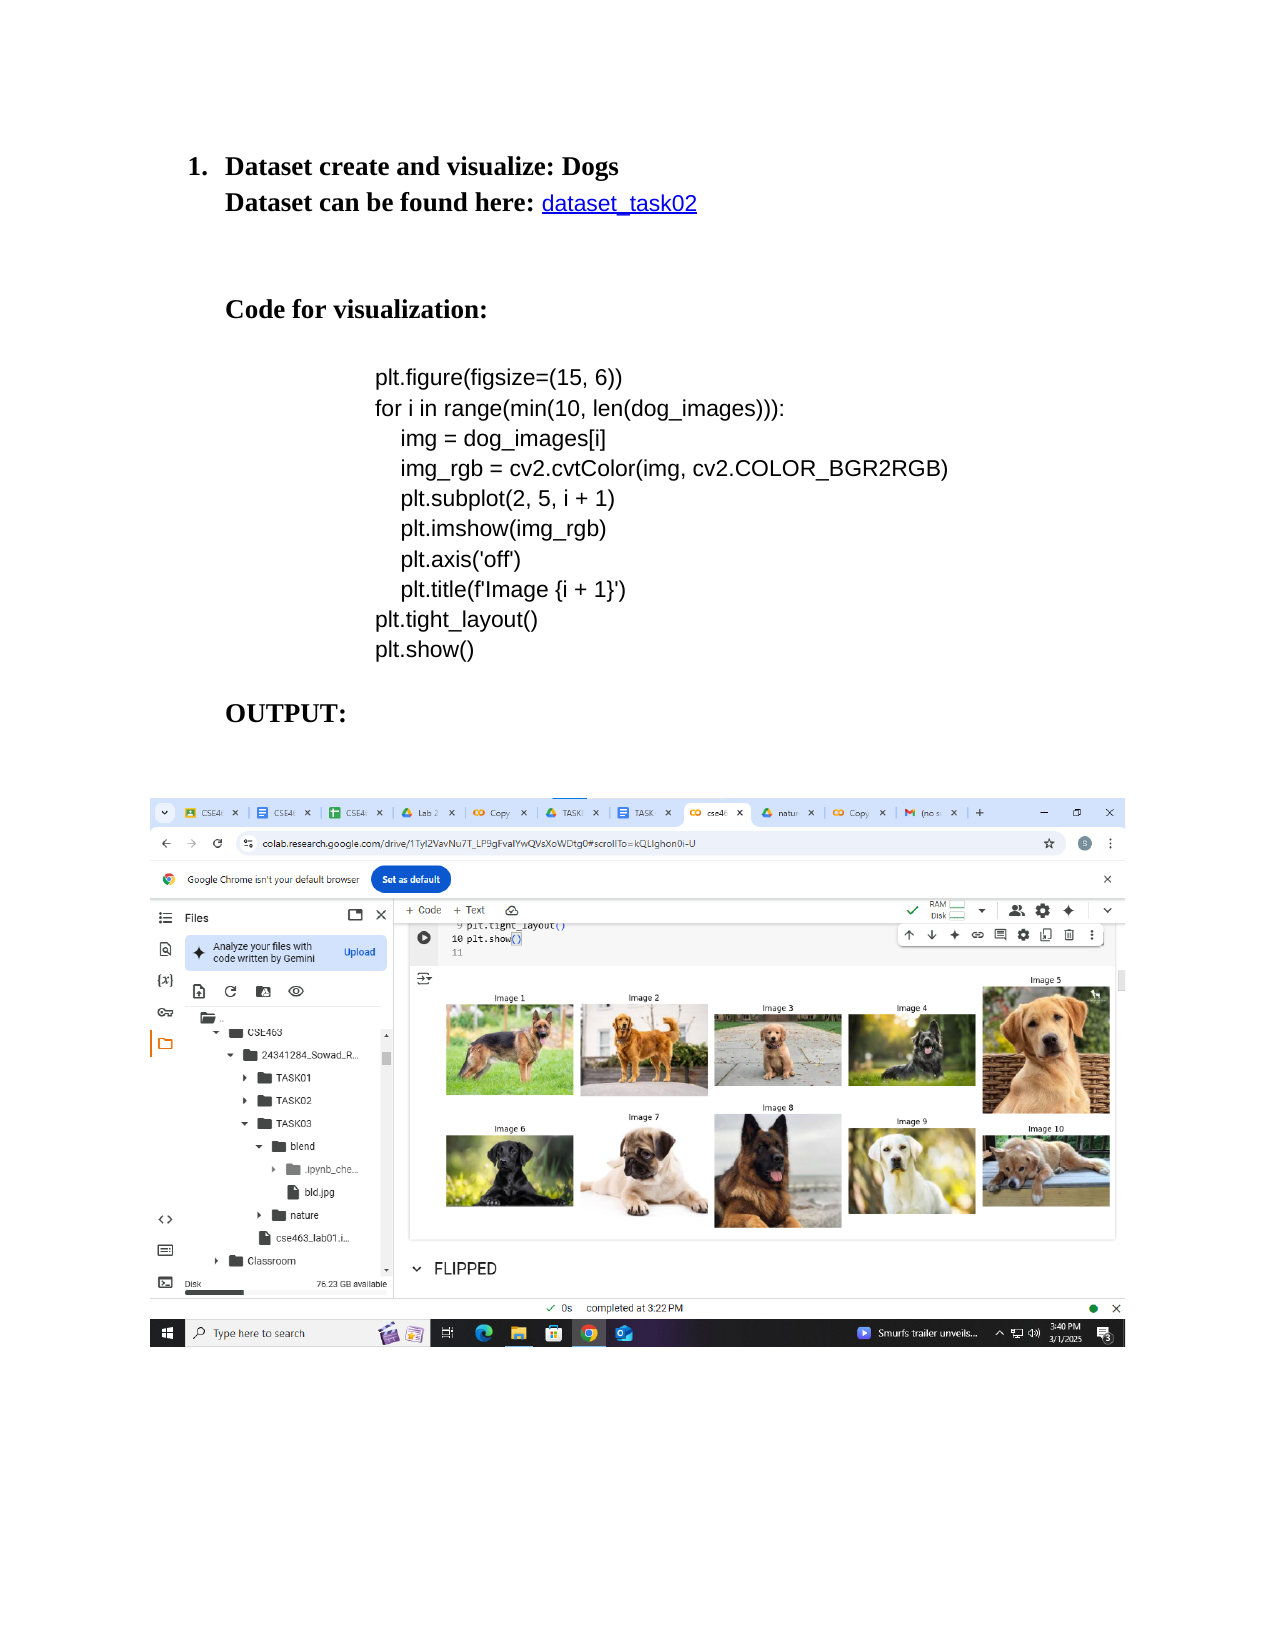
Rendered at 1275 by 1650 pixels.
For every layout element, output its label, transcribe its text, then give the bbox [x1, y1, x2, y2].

text plt.subplot(2, 5, i + 1) [375, 485, 1125, 512]
text plt.imshow(img_rgb) [375, 515, 1125, 542]
text plt.tight_layout() [375, 606, 1125, 632]
text img = dog_images[i] [375, 425, 1125, 451]
text OUTPUT: [150, 697, 1125, 728]
text plt.show() [375, 636, 1125, 663]
text plt.axis('off') [375, 546, 1125, 572]
text Code for visualization: [225, 293, 1125, 324]
picture [150, 798, 1125, 1347]
text plt.figure(figsize=(15, 6)) [375, 364, 1125, 391]
list Dataset create and visualize: Dogs [187, 150, 1125, 181]
text img_rgb = cv2.cvtColor(img, cv2.COLOR_BGR2RGB) [375, 455, 1125, 481]
text Dataset can be found here: dataset_task02 [225, 186, 1125, 217]
text for i in range(min(10, len(dog_images))): [375, 394, 1125, 421]
text plt.title(f'Image {i + 1}') [375, 576, 1125, 602]
